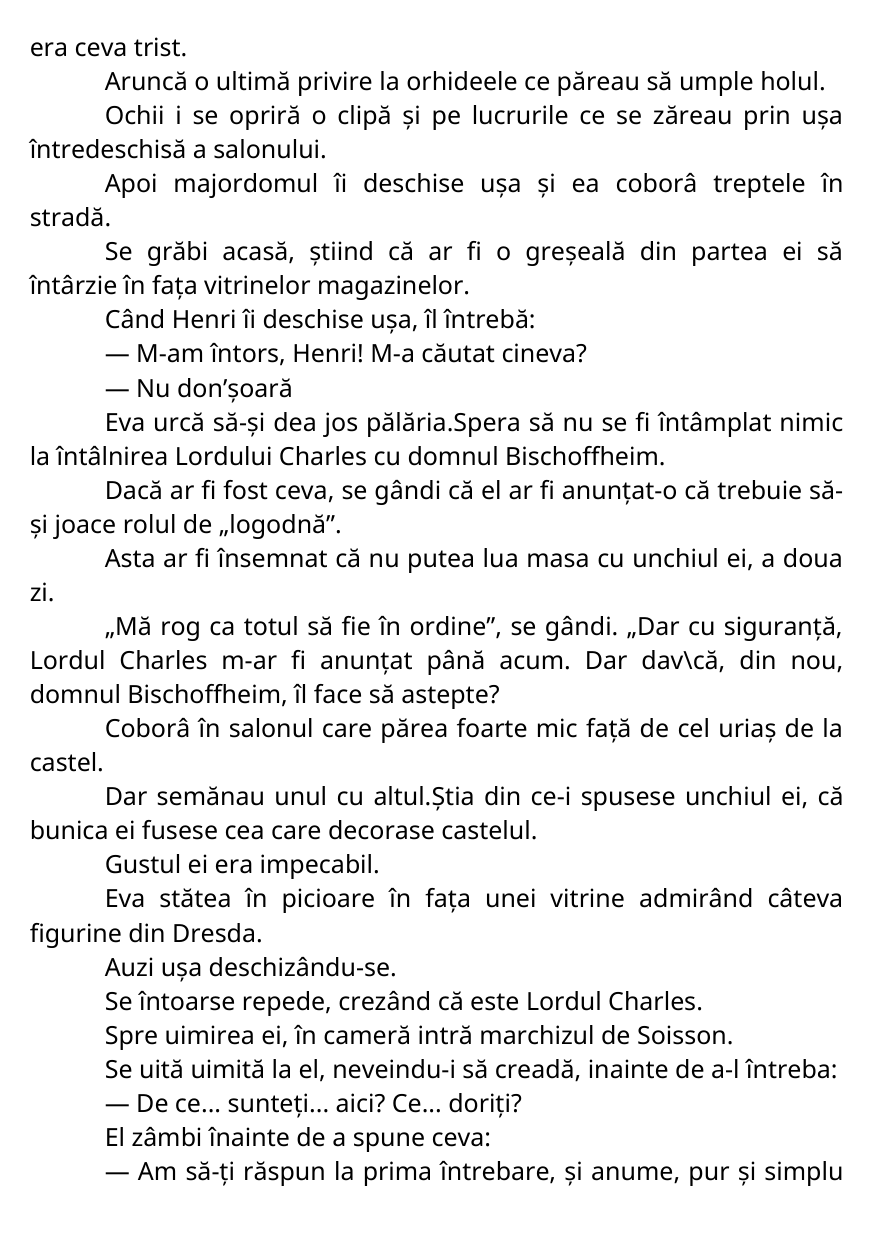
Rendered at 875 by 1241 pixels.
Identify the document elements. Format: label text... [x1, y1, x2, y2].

text Aruncă o ultimă privire la orhideele ce păreau să umple holul. [29, 64, 844, 98]
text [29, 29, 844, 64]
text Coborâ în salonul care părea foarte mic faţă de cel uriaş de la castel. [29, 711, 844, 779]
text Dar semănau unul cu altul.Ştia din ce-i spusese unchiul ei, că bunica ei fusese cea care decorase castelul. [29, 779, 844, 847]
text Ochii i se opriră o clipă şi pe lucrurile ce se zăreau prin uşa întredeschisă a salonului. [29, 98, 844, 166]
text Auzi uşa deschizându-se. [29, 949, 844, 983]
text — Nu don’şoară [29, 370, 844, 404]
text Se grăbi acasă, ştiind că ar fi o greşeală din partea ei să întârzie în faţa vitrinelor magazinelor. [29, 234, 844, 302]
text — M-am întors, Henri! M-a căutat cineva? [29, 336, 844, 370]
text Când Henri îi deschise uşa, îl întrebă: [29, 302, 844, 336]
text — De ce... sunteţi... aici? Ce... doriţi? [29, 1086, 844, 1119]
text Gustul ei era impecabil. [29, 847, 844, 881]
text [29, 1154, 844, 1188]
text Spre uimirea ei, în cameră intră marchizul de Soisson. [29, 1017, 844, 1051]
text Eva urcă să-şi dea jos pălăria.Spera să nu se fi întâmplat nimic la întâlnirea Lordului Charles cu domnul Bischoffheim. [29, 404, 844, 472]
text Se întoarse repede, crezând că este Lordul Charles. [29, 983, 844, 1017]
text Asta ar fi însemnat că nu putea lua masa cu unchiul ei, a doua zi. [29, 541, 844, 609]
text Eva stătea în picioare în faţa unei vitrine admirând câteva figurine din Dresda. [29, 881, 844, 949]
text Apoi majordomul îi deschise uşa şi ea coborâ treptele în stradă. [29, 166, 844, 234]
text Dacă ar fi fost ceva, se gândi că el ar fi anunţat-o că trebuie să-şi joace rolul de „logodnă”. [29, 472, 844, 541]
text „Mă rog ca totul să fie în ordine”, se gândi. „Dar cu siguranţă, Lordul Charles m-ar fi anunţat până acum. Dar dav\că, din nou, domnul Bischoffheim, îl face să astepte? [29, 609, 844, 711]
text El zâmbi înainte de a spune ceva: [29, 1119, 844, 1154]
text Se uită uimită la el, neveindu-i să creadă, inainte de a-l întreba: [29, 1051, 844, 1086]
